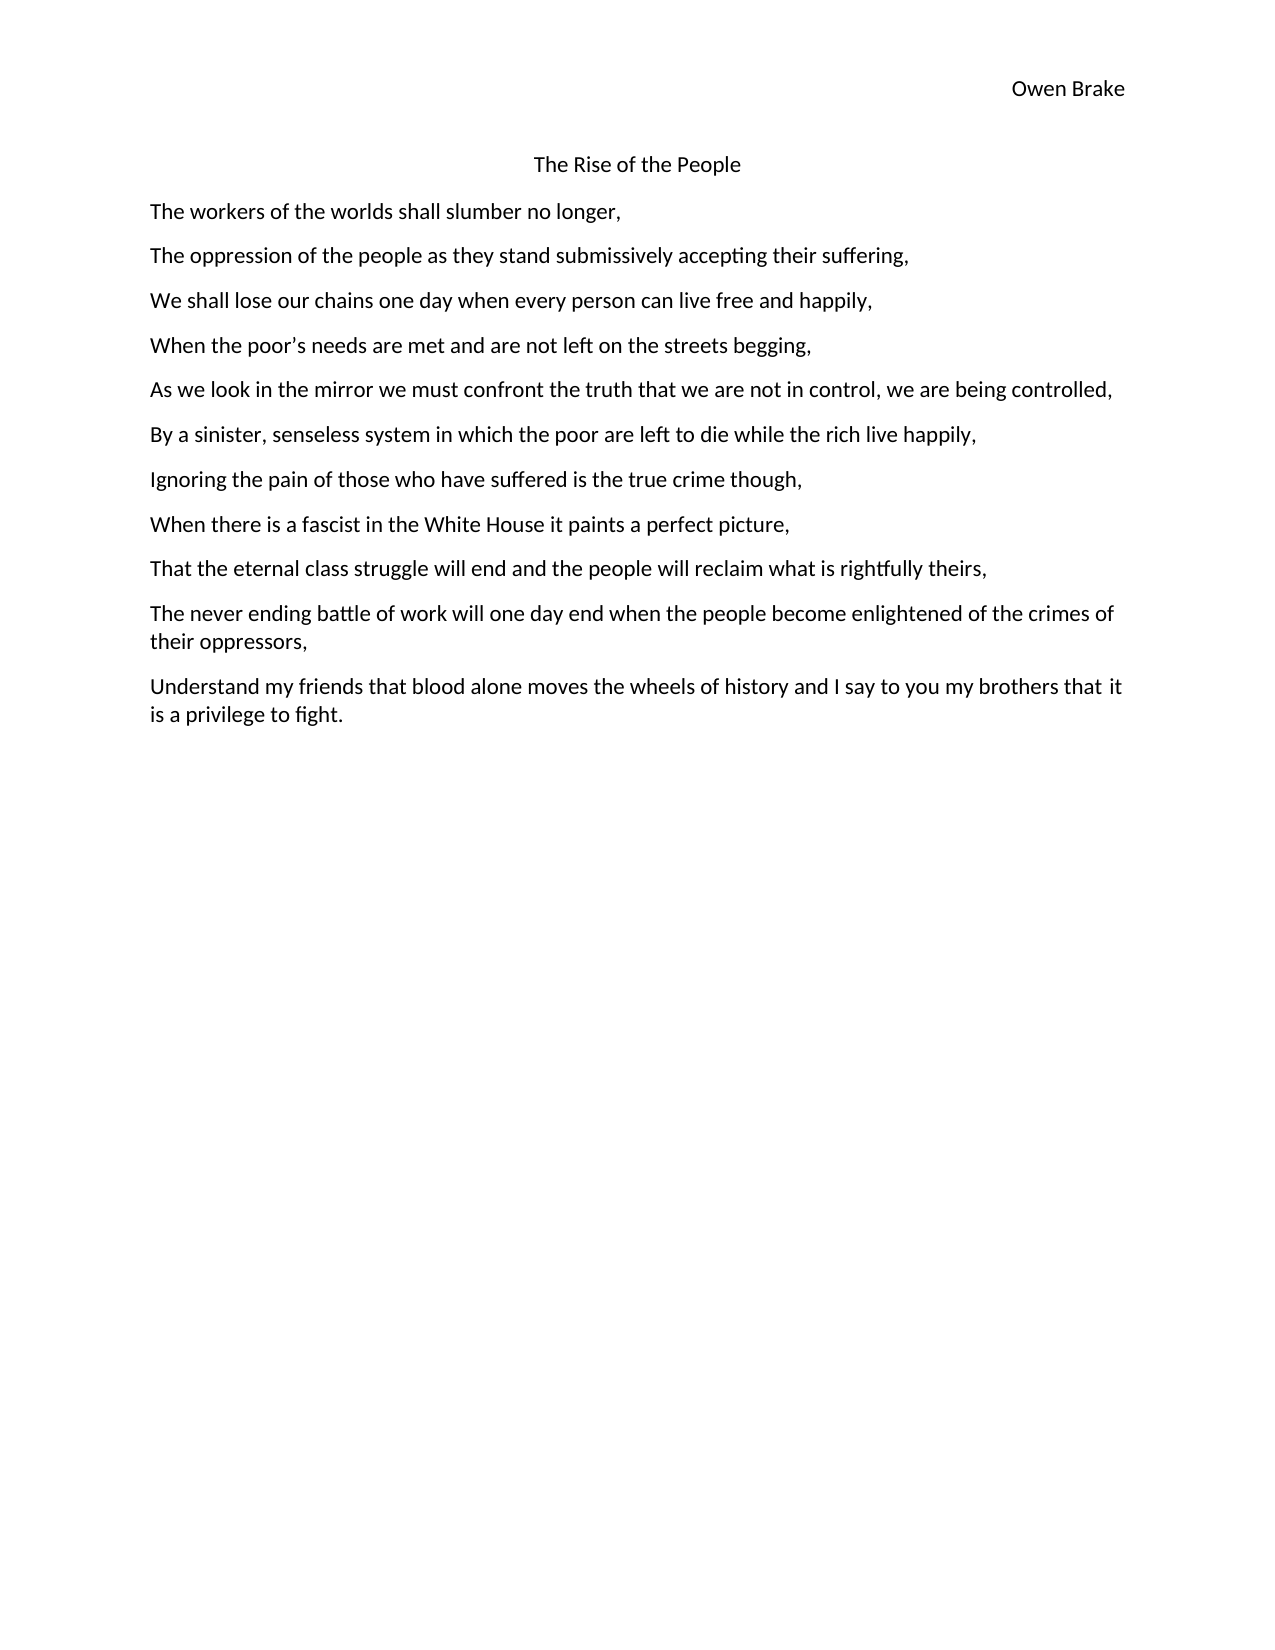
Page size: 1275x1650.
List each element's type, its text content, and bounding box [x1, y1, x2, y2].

text As we look in the mirror we must confront the truth that we are not in control, we are being controlled, [150, 376, 1125, 404]
text When there is a fascist in the White House it paints a perfect picture, [150, 510, 1125, 538]
text We shall lose our chains one day when every person can live free and happily, [150, 286, 1125, 314]
text When the poor’s needs are met and are not left on the streets begging, [150, 331, 1125, 359]
text The never ending battle of work will one day end when the people become enlightened of the crimes of their oppressors, [150, 599, 1125, 655]
text The workers of the worlds shall slumber no longer, [150, 197, 1125, 225]
text The Rise of the People [150, 150, 1125, 178]
text By a sinister, senseless system in which the poor are left to die while the rich live happily, [150, 420, 1125, 448]
text That the eternal class struggle will end and the people will reclaim what is rightfully theirs, [150, 554, 1125, 582]
text Understand my friends that blood alone moves the wheels of history and I say to you my brothers that it is a privilege to fight. [150, 672, 1125, 728]
text The oppression of the people as they stand submissively accepting their suffering, [150, 242, 1125, 269]
text Ignoring the pain of those who have suffered is the true crime though, [150, 465, 1125, 493]
